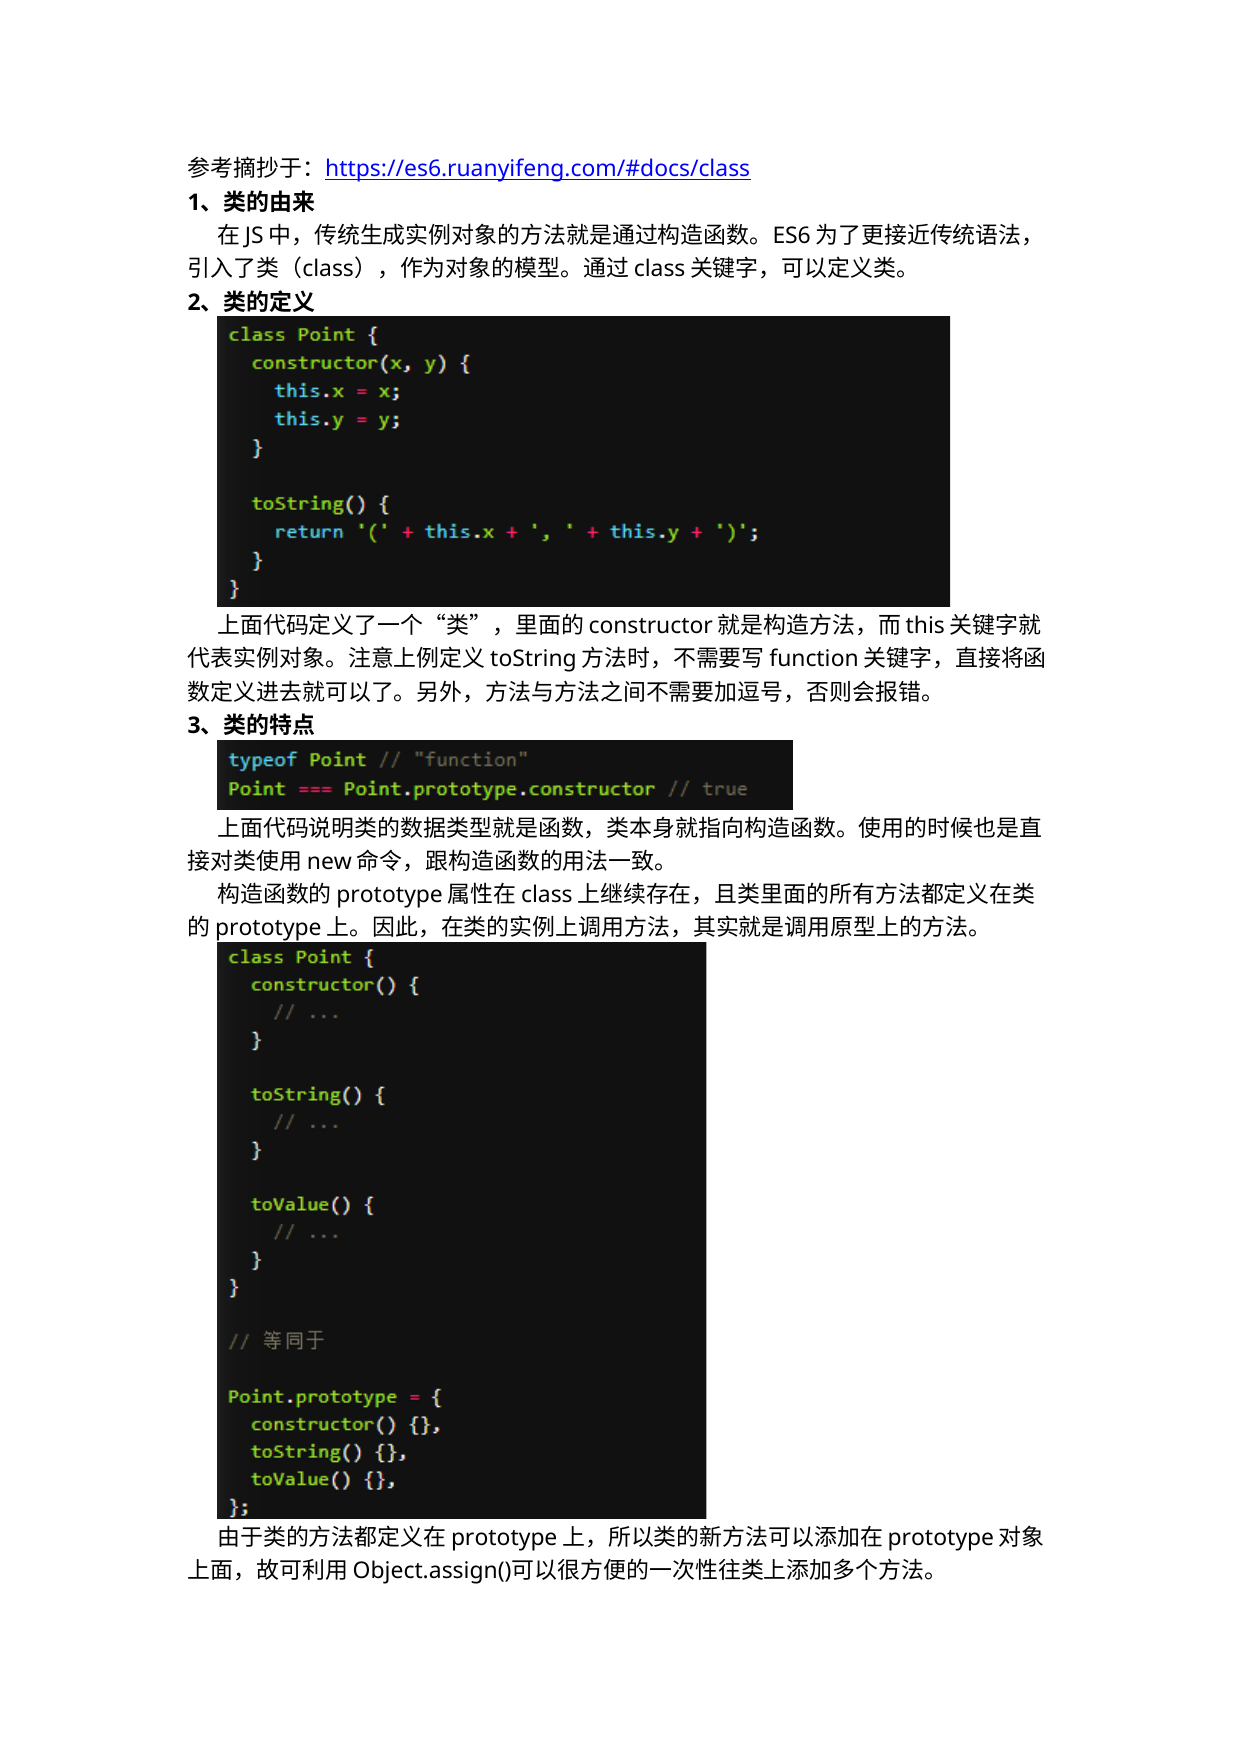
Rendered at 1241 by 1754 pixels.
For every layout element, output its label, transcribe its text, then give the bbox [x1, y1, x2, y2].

text 在JS中，传统生成实例对象的方法就是通过构造函数。ES6为了更接近传统语法，引入了类（class），作为对象的模型。通过class关键字，可以定义类。 [187, 217, 1053, 283]
picture [217, 942, 707, 1519]
text 2、类的定义 [187, 283, 1053, 317]
text 3、类的特点 [187, 707, 1053, 740]
text 上面代码定义了一个“类”，里面的constructor就是构造方法，而this关键字就代表实例对象。注意上例定义toString方法时，不需要写function关键字，直接将函数定义进去就可以了。另外，方法与方法之间不需要加逗号，否则会报错。 [187, 607, 1053, 707]
picture [217, 740, 793, 810]
text 1、类的由来 [187, 183, 1053, 217]
text 由于类的方法都定义在prototype上，所以类的新方法可以添加在prototype对象上面，故可利用Object.assign()可以很方便的一次性往类上添加多个方法。 [187, 1519, 1053, 1586]
text 上面代码说明类的数据类型就是函数，类本身就指向构造函数。使用的时候也是直接对类使用new命令，跟构造函数的用法一致。 [187, 809, 1053, 876]
picture [217, 316, 951, 607]
text 构造函数的prototype属性在class上继续存在，且类里面的所有方法都定义在类的prototype上。因此，在类的实例上调用方法，其实就是调用原型上的方法。 [187, 876, 1053, 943]
text 参考摘抄于：https://es6.ruanyifeng.com/#docs/class [187, 150, 1053, 183]
